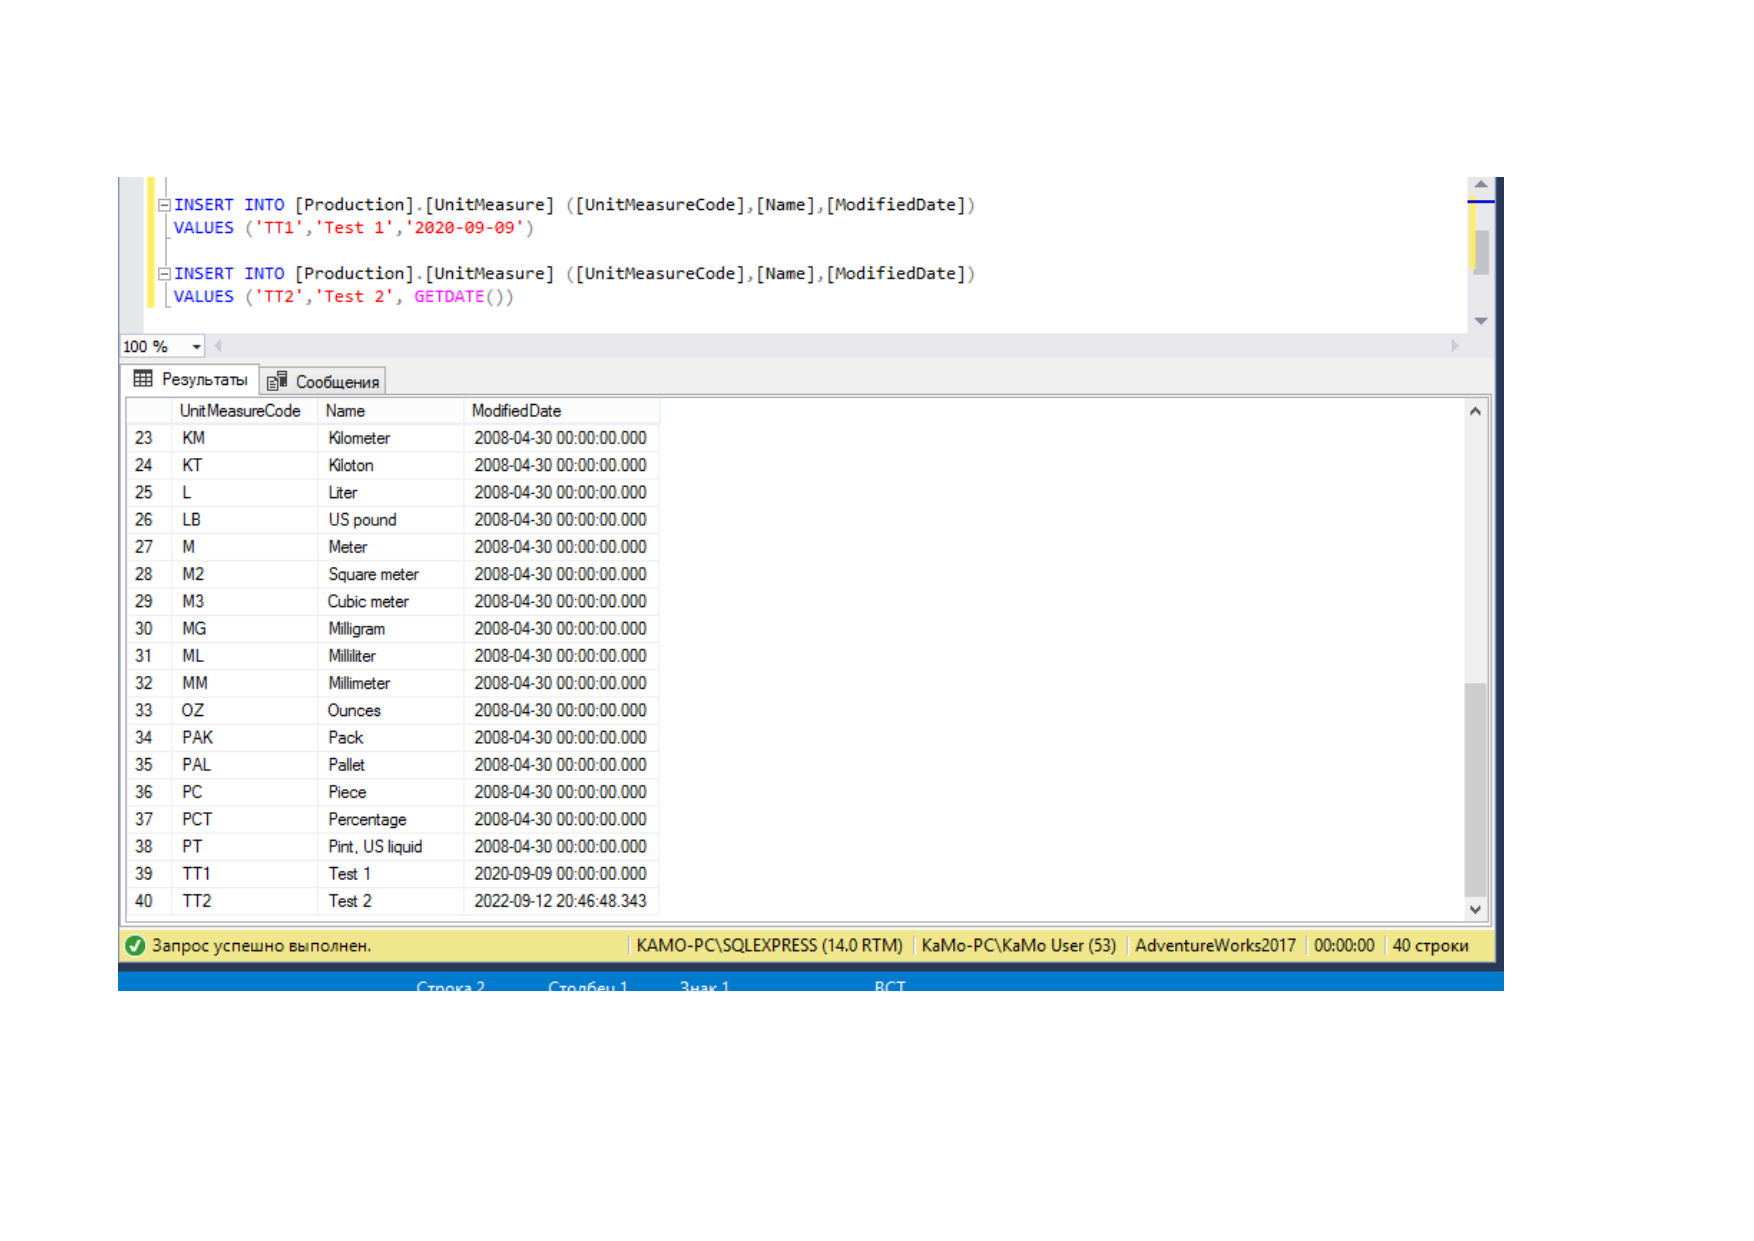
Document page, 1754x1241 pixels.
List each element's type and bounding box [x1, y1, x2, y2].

picture [118, 177, 1504, 991]
